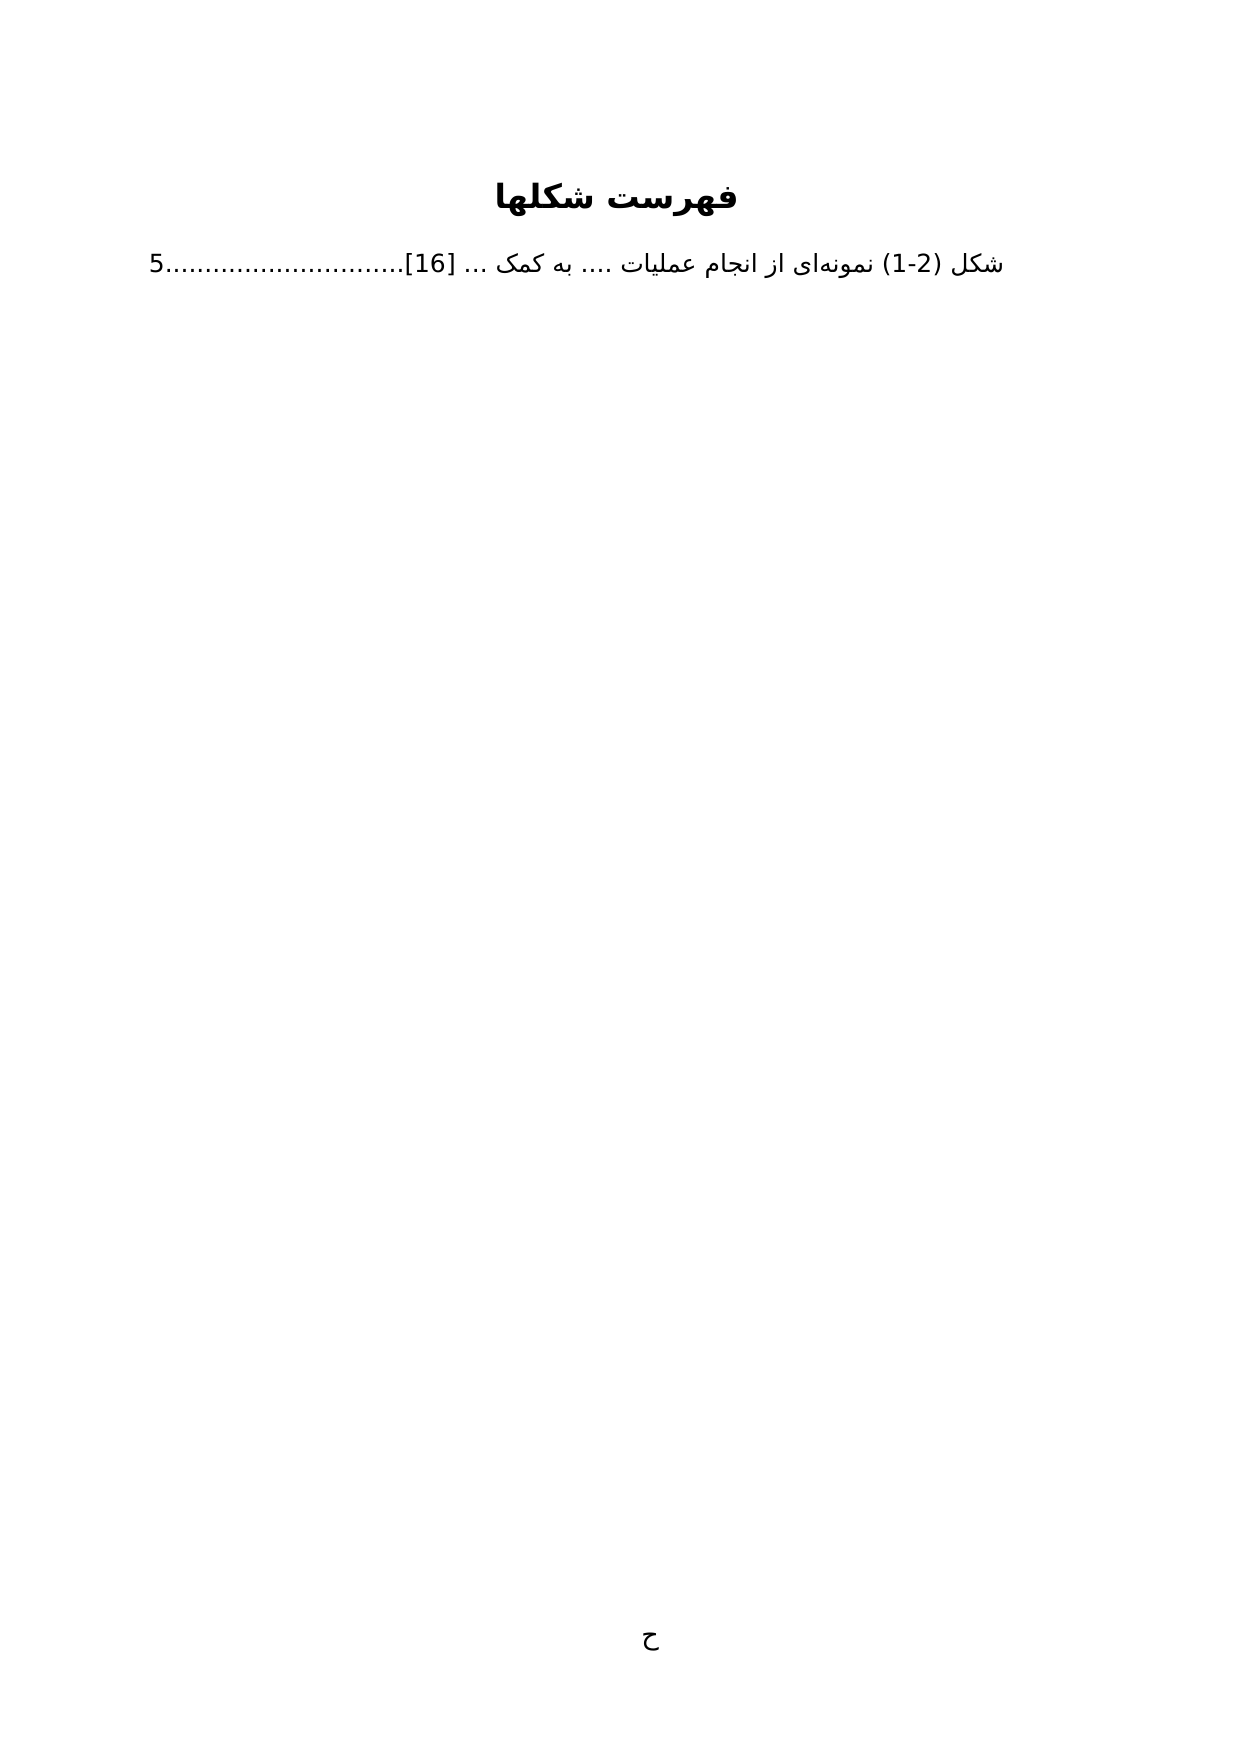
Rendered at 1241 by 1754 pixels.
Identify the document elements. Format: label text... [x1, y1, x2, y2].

text شکل (2-1) نمونه‌ای از انجام عمليات .... به کمک ... [16]. 5 [148, 249, 1004, 278]
text فهرست شکلها [148, 177, 1085, 216]
